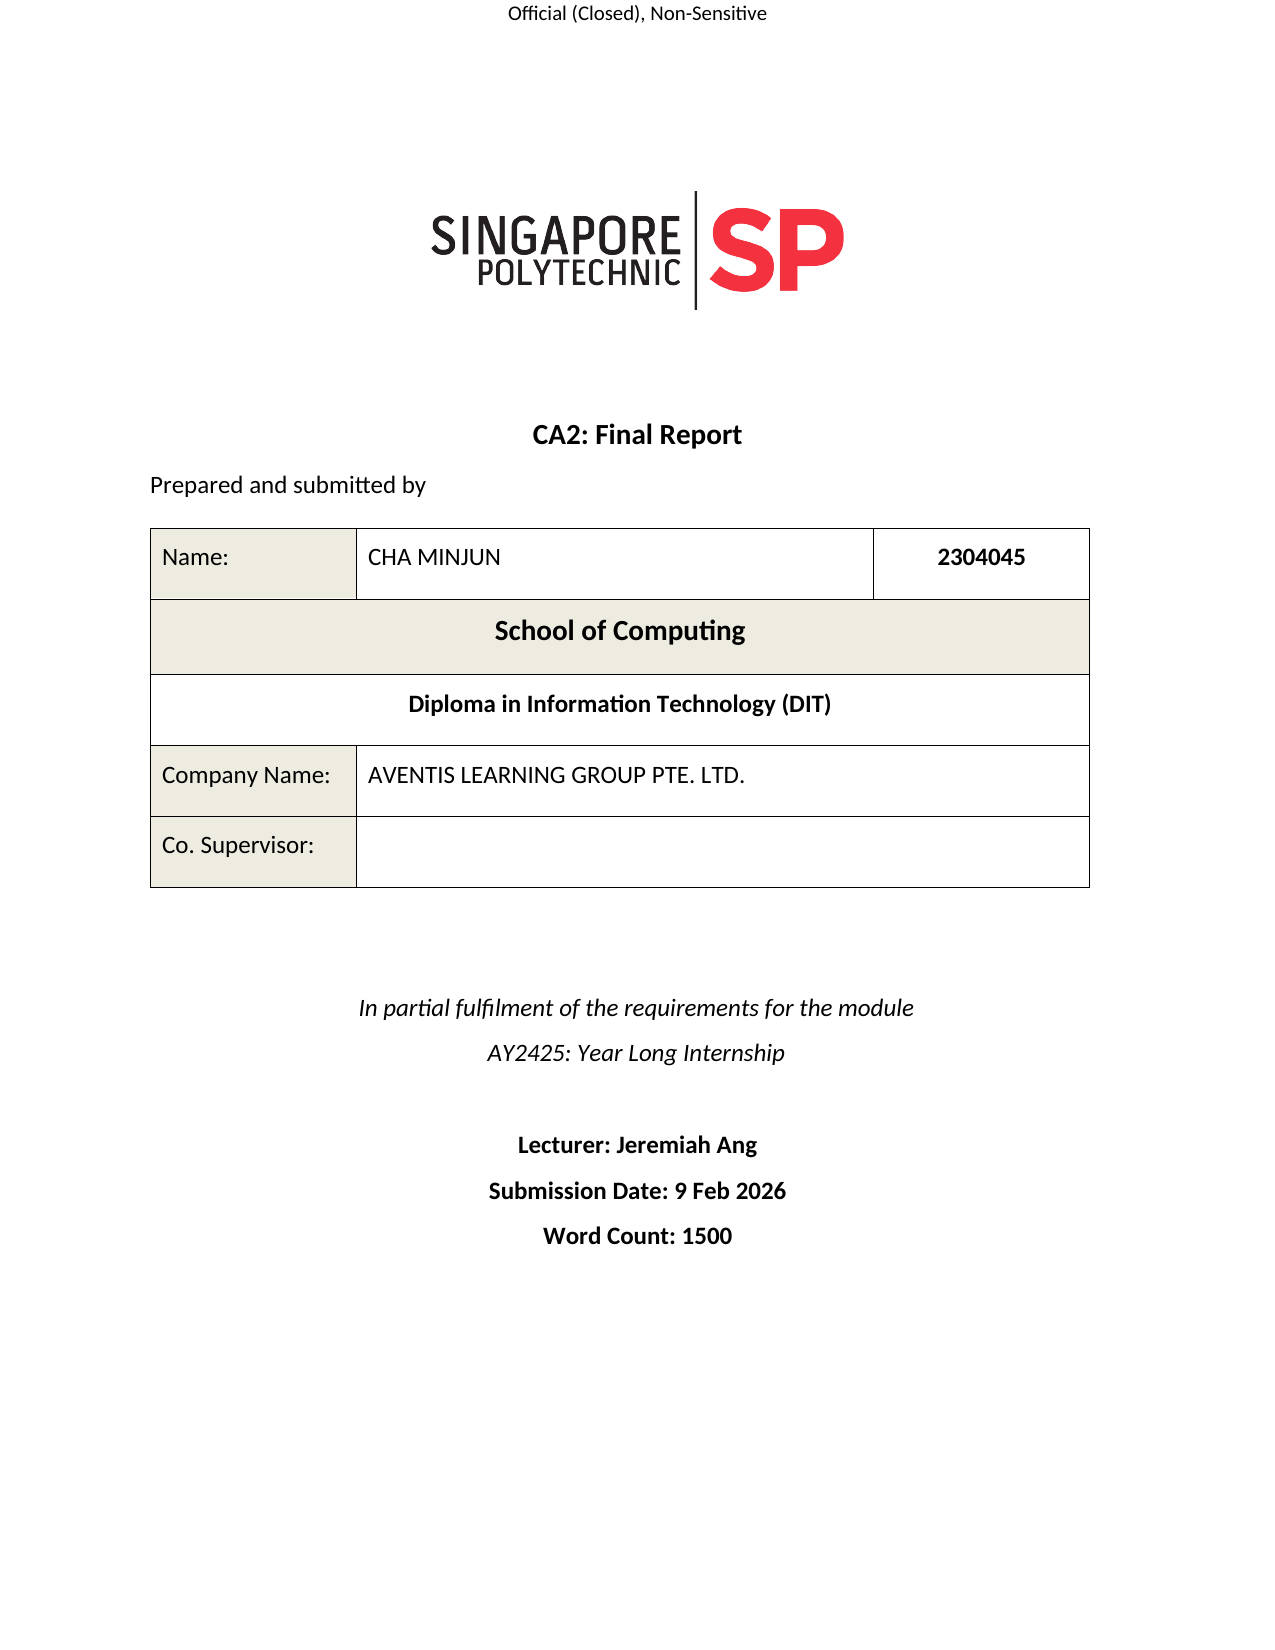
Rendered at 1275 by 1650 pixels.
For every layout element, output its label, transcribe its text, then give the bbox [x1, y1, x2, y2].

text Word Count: 1500 [150, 1221, 1125, 1251]
table_cell AVENTIS LEARNING GROUP PTE. LTD. [357, 746, 1089, 816]
table_header 2304045 [874, 529, 1089, 598]
text Lecturer: Jeremiah Ang [150, 1129, 1125, 1159]
picture [431, 191, 844, 310]
table_cell Diploma in Information Technology (DIT) [151, 675, 1089, 745]
text AY2425: Year Long Internship [150, 1038, 1125, 1068]
table_cell Co. Supervisor: [151, 817, 356, 887]
text Prepared and submitted by [150, 469, 1125, 500]
table_cell School of Computing [151, 600, 1089, 674]
text Submission Date: 9 Feb 2026 [150, 1175, 1125, 1205]
table_cell Company Name: [151, 746, 356, 816]
table_cell [357, 817, 1089, 887]
table_header CHA MINJUN [357, 529, 873, 598]
text In partial fulfilment of the requirements for the module [150, 992, 1125, 1022]
text CA2: Final Report [150, 416, 1125, 452]
table_header Name: [151, 529, 356, 598]
